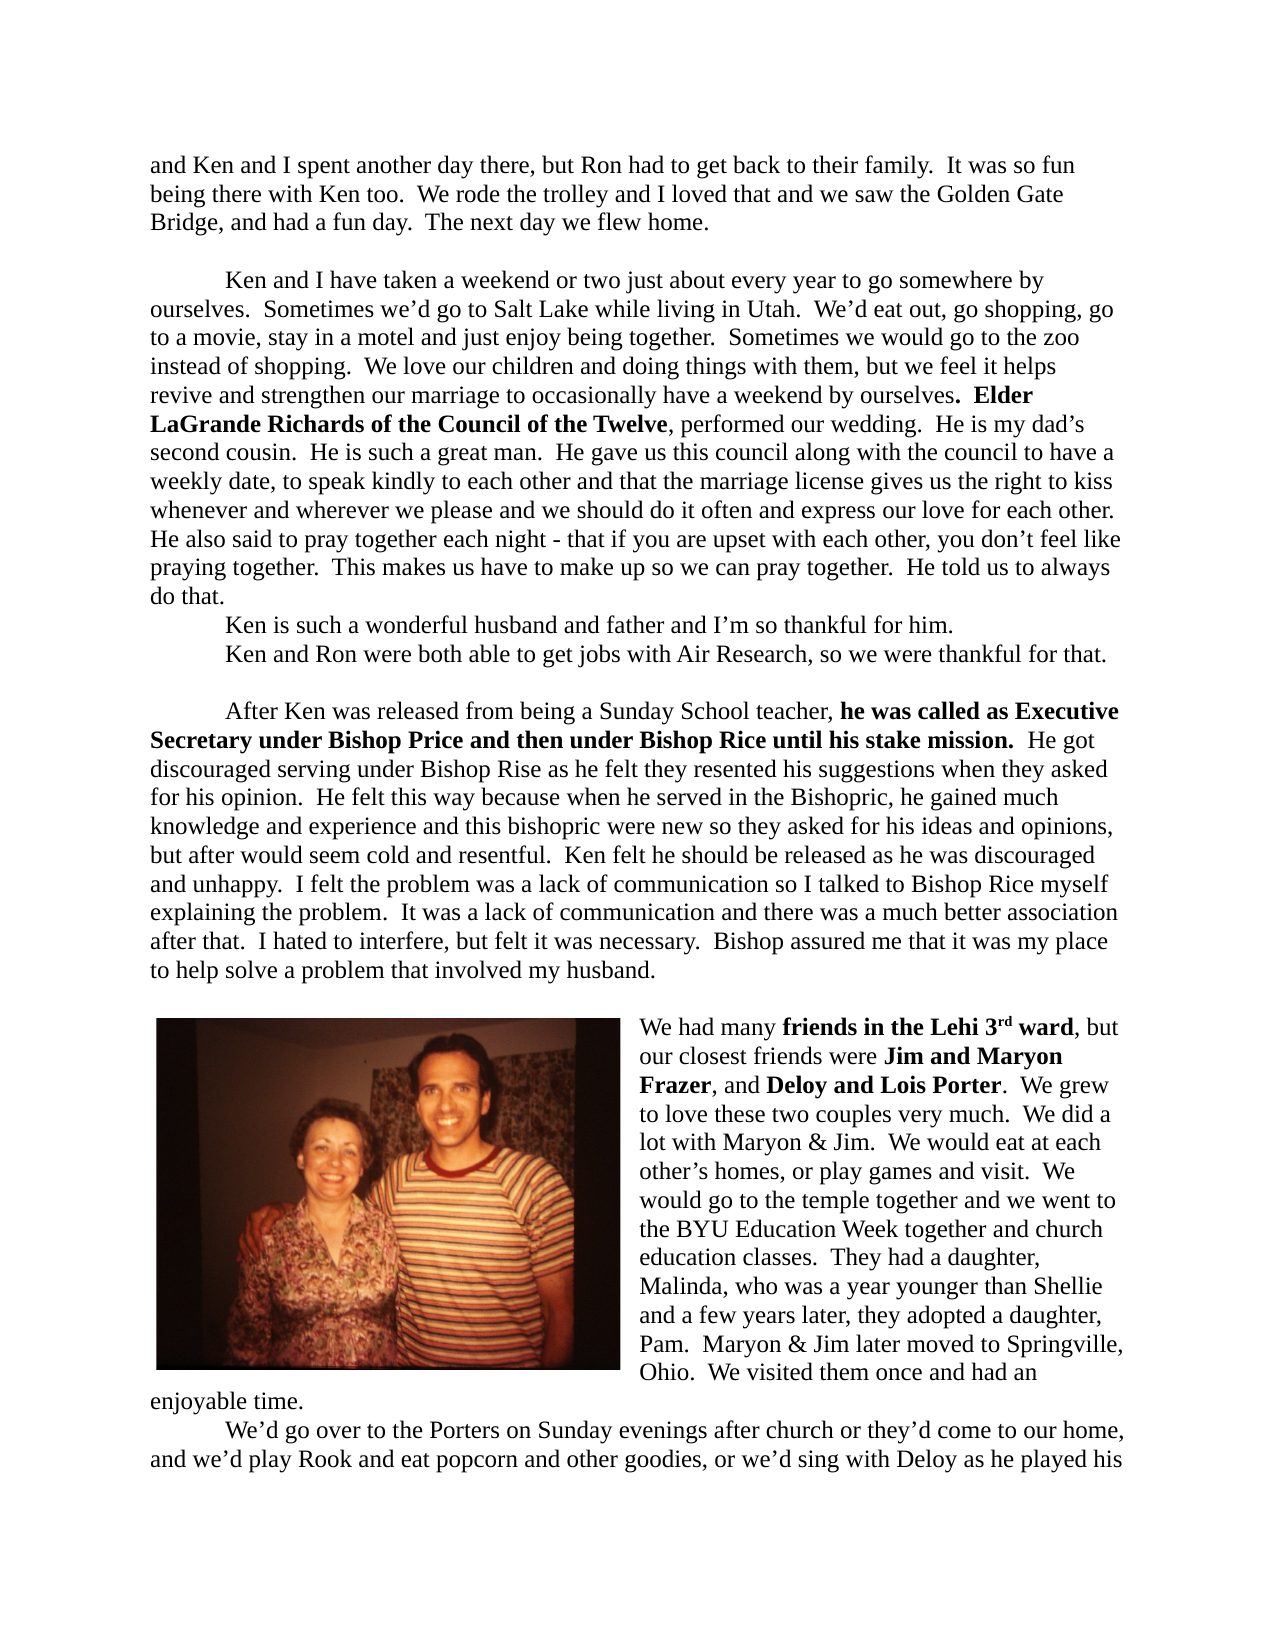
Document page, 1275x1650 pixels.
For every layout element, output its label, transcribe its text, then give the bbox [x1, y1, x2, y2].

text Ken and Ron were both able to get jobs with Air Research, so we were thankful for that. [150, 639, 1125, 667]
text After Ken was released from being a Sunday School teacher, he was called as Executive Secretary under Bishop Price and then under Bishop Rice until his stake mission. He got discouraged serving under Bishop Rise as he felt they resented his suggestions when they asked for his opinion. He felt this way because when he served in the Bishopric, he gained much knowledge and experience and this bishopric were new so they asked for his ideas and opinions, but after would seem cold and resentful. Ken felt he should be released as he was discouraged and unhappy. I felt the problem was a lack of communication so I talked to Bishop Rice myself explaining the problem. It was a lack of communication and there was a much better association after that. I hated to interfere, but felt it was necessary. Bishop assured me that it was my place to help solve a problem that involved my husband. [150, 696, 1125, 984]
text Ken is such a wonderful husband and father and I’m so thankful for him. [150, 610, 1125, 639]
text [150, 1415, 1125, 1472]
picture [154, 1018, 620, 1368]
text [150, 150, 1125, 236]
text Ken and I have taken a weekend or two just about every year to go somewhere by ourselves. Sometimes we’d go to while living in . We’d eat out, go shopping, go to a movie, stay in a motel and just enjoy being together. Sometimes we would go to the zoo instead of shopping. We love our children and doing things with them, but we feel it helps revive and strengthen our marriage to occasionally have a weekend by ourselves. Elder LaGrande Richards of the Council of the Twelve, performed our wedding. He is my dad’s second cousin. He is such a great man. He gave us this council along with the council to have a weekly date, to speak kindly to each other and that the marriage license gives us the right to kiss whenever and wherever we please and we should do it often and express our love for each other. He also said to pray together each night - that if you are upset with each other, you don’t feel like praying together. This makes us have to make up so we can pray together. He told us to always do that. [150, 265, 1125, 610]
